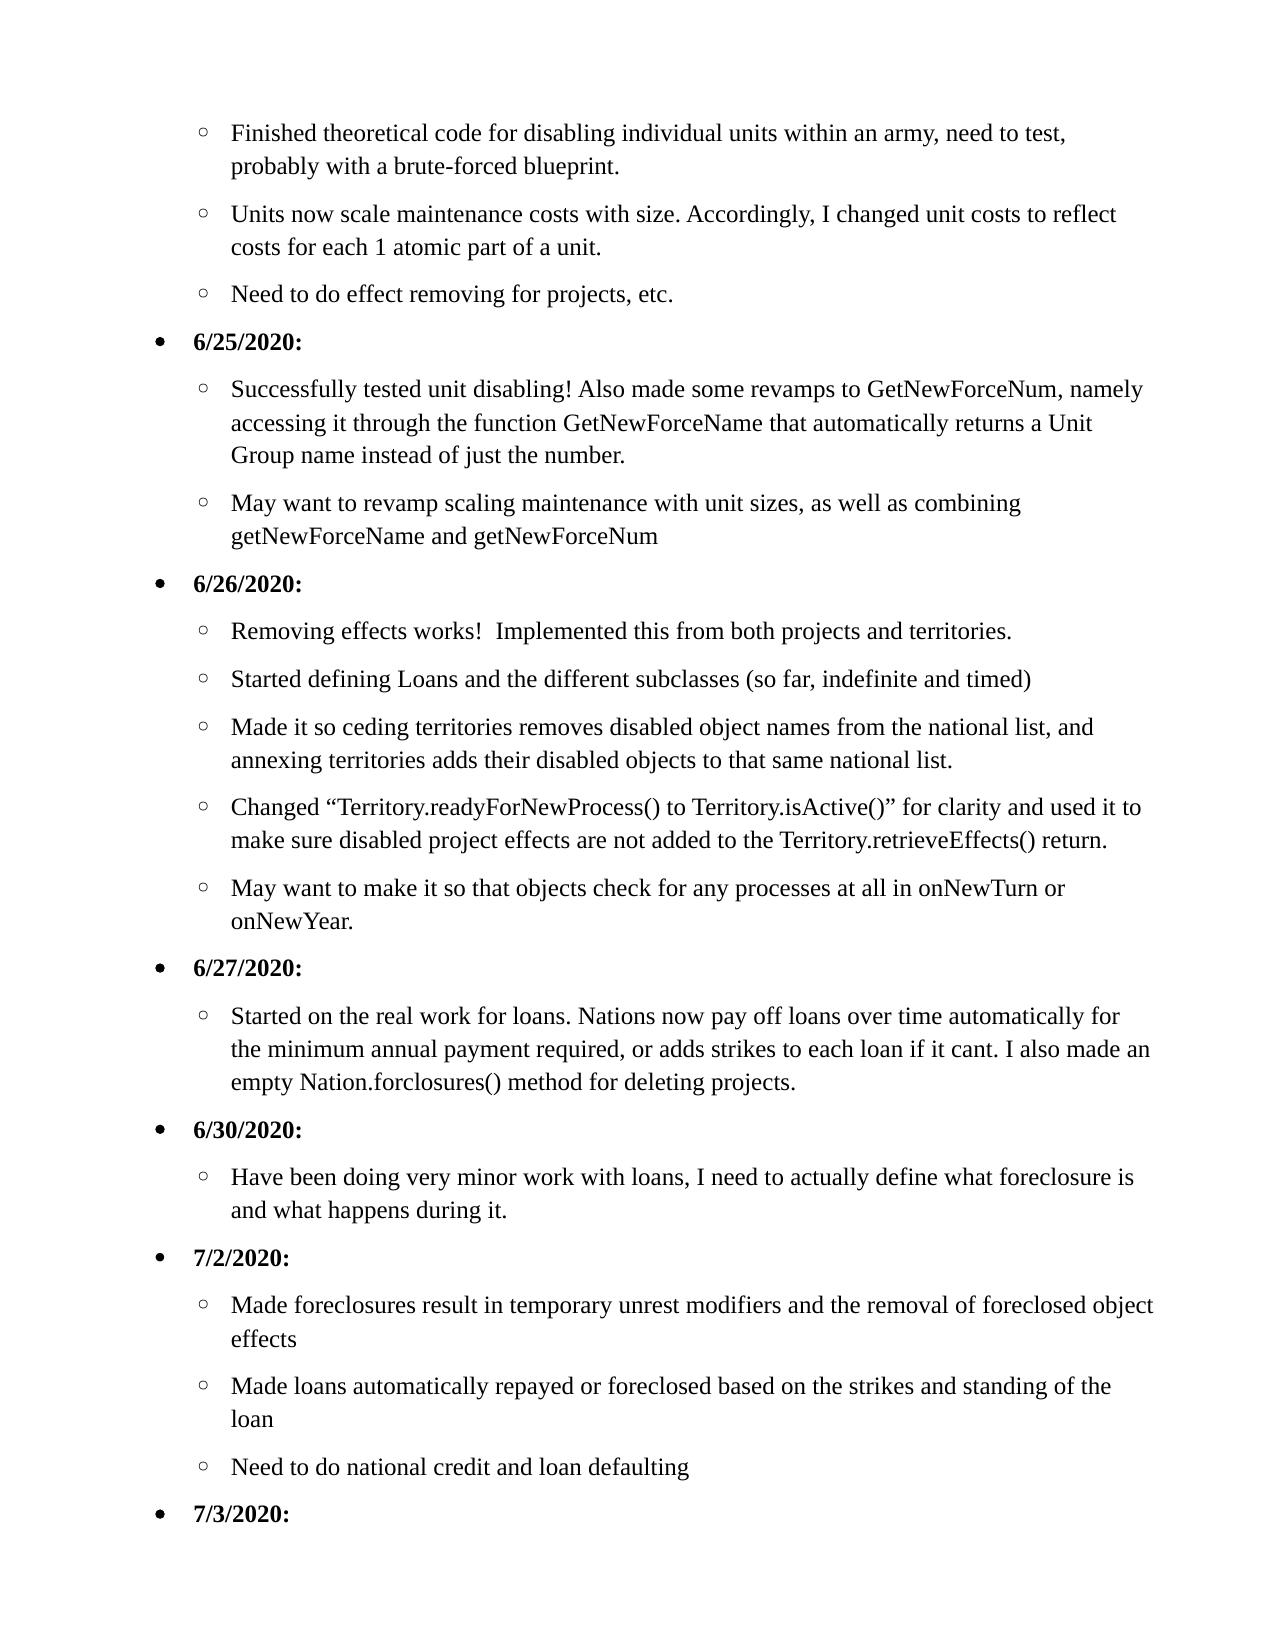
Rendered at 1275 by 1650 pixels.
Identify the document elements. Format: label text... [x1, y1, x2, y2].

list Made loans automatically repayed or foreclosed based on the strikes and standing of the loan [193, 1371, 1157, 1433]
list Removing effects works! Implemented this from both projects and territories. [193, 616, 1157, 645]
list Made foreclosures result in temporary unrest modifiers and the removal of foreclosed object effects [193, 1291, 1157, 1352]
list 6/25/2020: [156, 327, 1157, 356]
list Need to do effect removing for projects, etc. [193, 279, 1157, 308]
list 6/30/2020: [156, 1115, 1157, 1143]
list 6/26/2020: [156, 569, 1157, 598]
list May want to revamp scaling maintenance with unit sizes, as well as combining getNewForceName and getNewForceNum [193, 488, 1157, 550]
list Made it so ceding territories removes disabled object names from the national list, and annexing territories adds their disabled objects to that same national list. [193, 712, 1157, 773]
list Started defining Loans and the different subclasses (so far, indefinite and timed) [193, 664, 1157, 693]
list 6/27/2020: [156, 953, 1157, 982]
list Have been doing very minor work with loans, I need to actually define what foreclosure is and what happens during it. [193, 1162, 1157, 1224]
list Finished theoretical code for disabling individual units within an army, need to test, probably with a brute-forced blueprint. [193, 118, 1157, 180]
list 7/3/2020: [156, 1499, 1157, 1528]
list Successfully tested unit disabling! Also made some revamps to GetNewForceNum, namely accessing it through the function GetNewForceName that automatically returns a Unit Group name instead of just the number. [193, 374, 1157, 469]
list Changed “Territory.readyForNewProcess() to Territory.isActive()” for clarity and used it to make sure disabled project effects are not added to the Territory.retrieveEffects() return. [193, 792, 1157, 854]
list May want to make it so that objects check for any processes at all in onNewTurn or onNewYear. [193, 873, 1157, 935]
list Units now scale maintenance costs with size. Accordingly, I changed unit costs to reflect costs for each 1 atomic part of a unit. [193, 199, 1157, 261]
list Need to do national credit and loan defaulting [193, 1452, 1157, 1481]
list 7/2/2020: [156, 1243, 1157, 1272]
list Started on the real work for loans. Nations now pay off loans over time automatically for the minimum annual payment required, or adds strikes to each loan if it cant. I also made an empty Nation.forclosures() method for deleting projects. [193, 1001, 1157, 1096]
